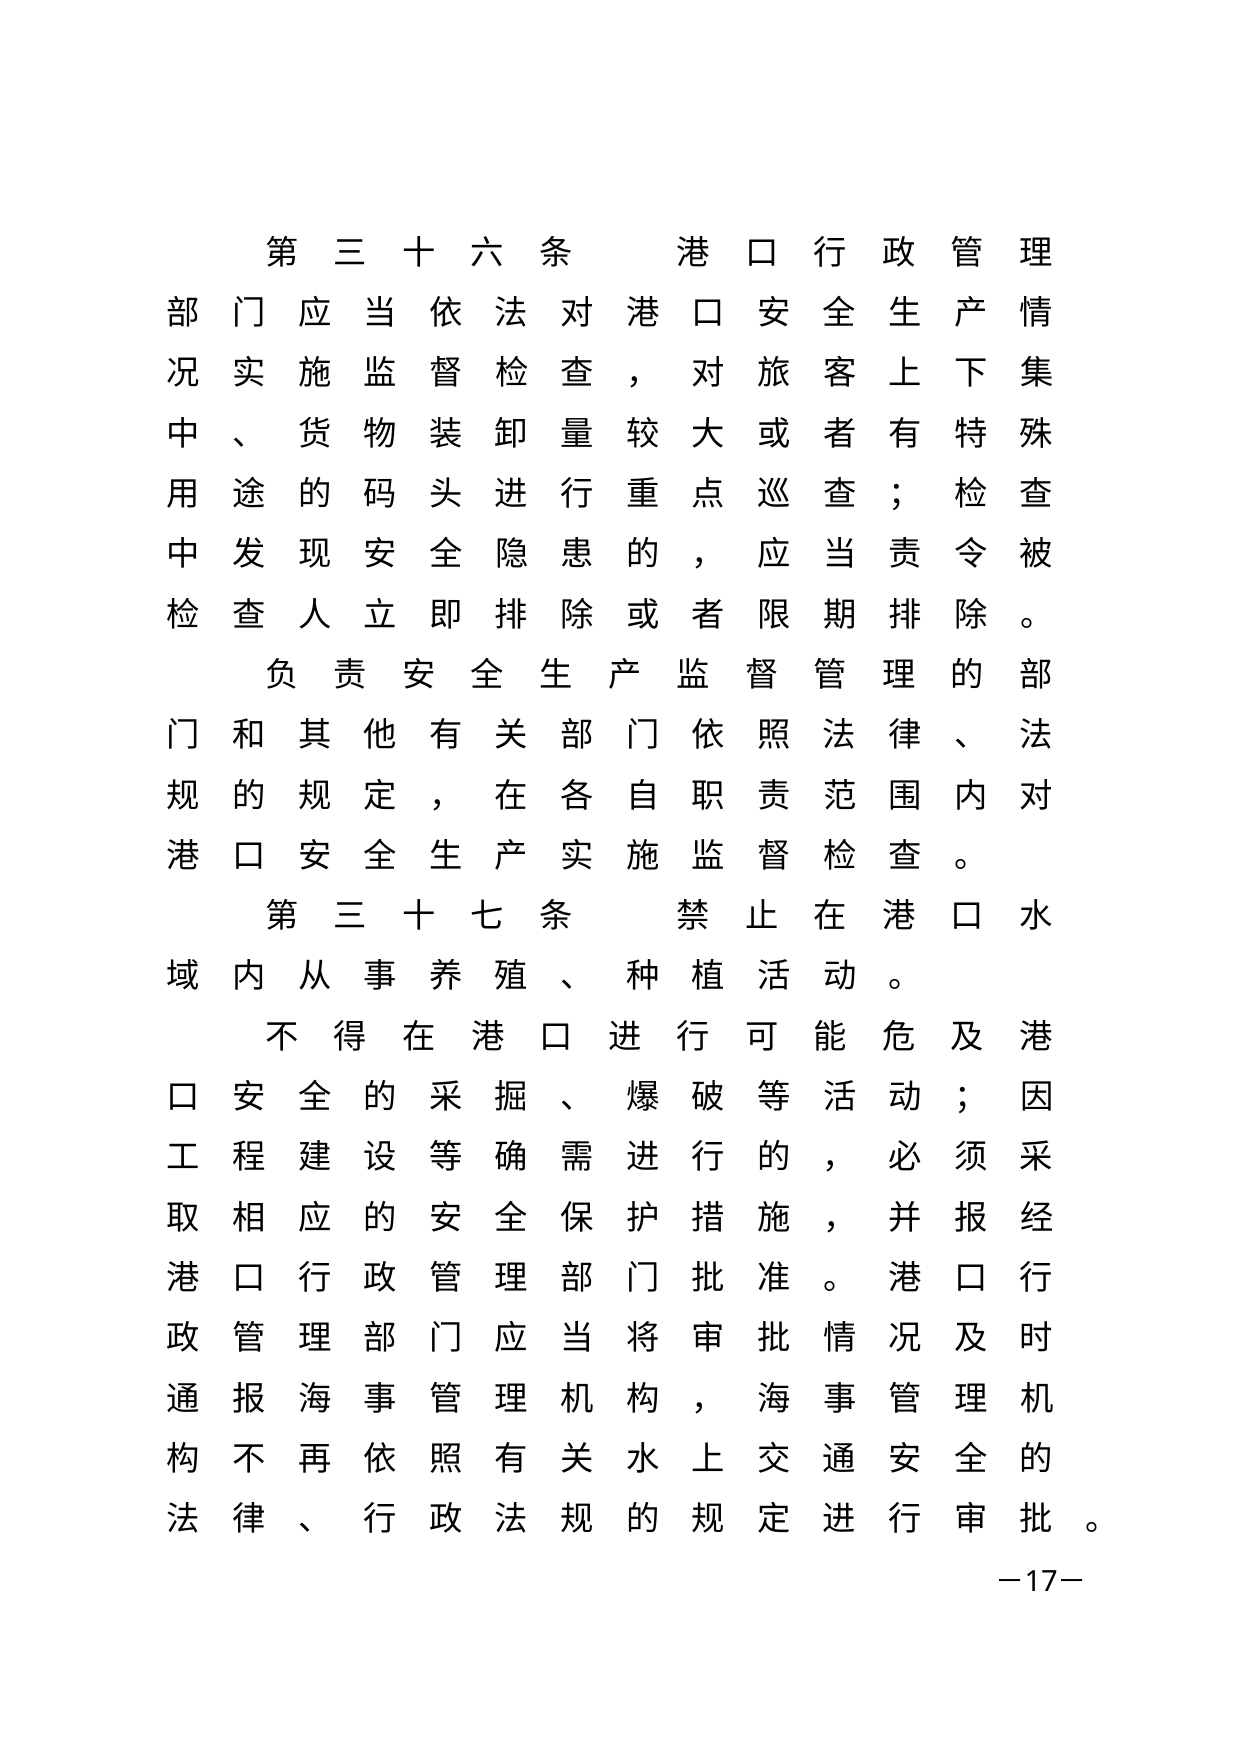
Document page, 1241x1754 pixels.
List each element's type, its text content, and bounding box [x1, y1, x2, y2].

text 第三十六条 港口行政管理部门应当依法对港口安全生产情况实施监督检查，对旅客上下集中、货物装卸量较大或者有特殊用途的码头进行重点巡查；检查中发现安全隐患的，应当责令被检查人立即排除或者限期排除。 [167, 219, 1085, 642]
text 负责安全生产监督管理的部门和其他有关部门依照法律、法规的规定，在各自职责范围内对港口安全生产实施监督检查。 [167, 642, 1085, 883]
text 第三十七条 禁止在港口水域内从事养殖、种植活动。 [167, 883, 1085, 1003]
text 不得在港口进行可能危及港口安全的采掘、爆破等活动；因工程建设等确需进行的，必须采取相应的安全保护措施，并报经港口行政管理部门批准。港口行政管理部门应当将审批情况及时通报海事管理机构，海事管理机构不再依照有关水上交通安全的法律、行政法规的规定进行审批。 [167, 1003, 1085, 1546]
